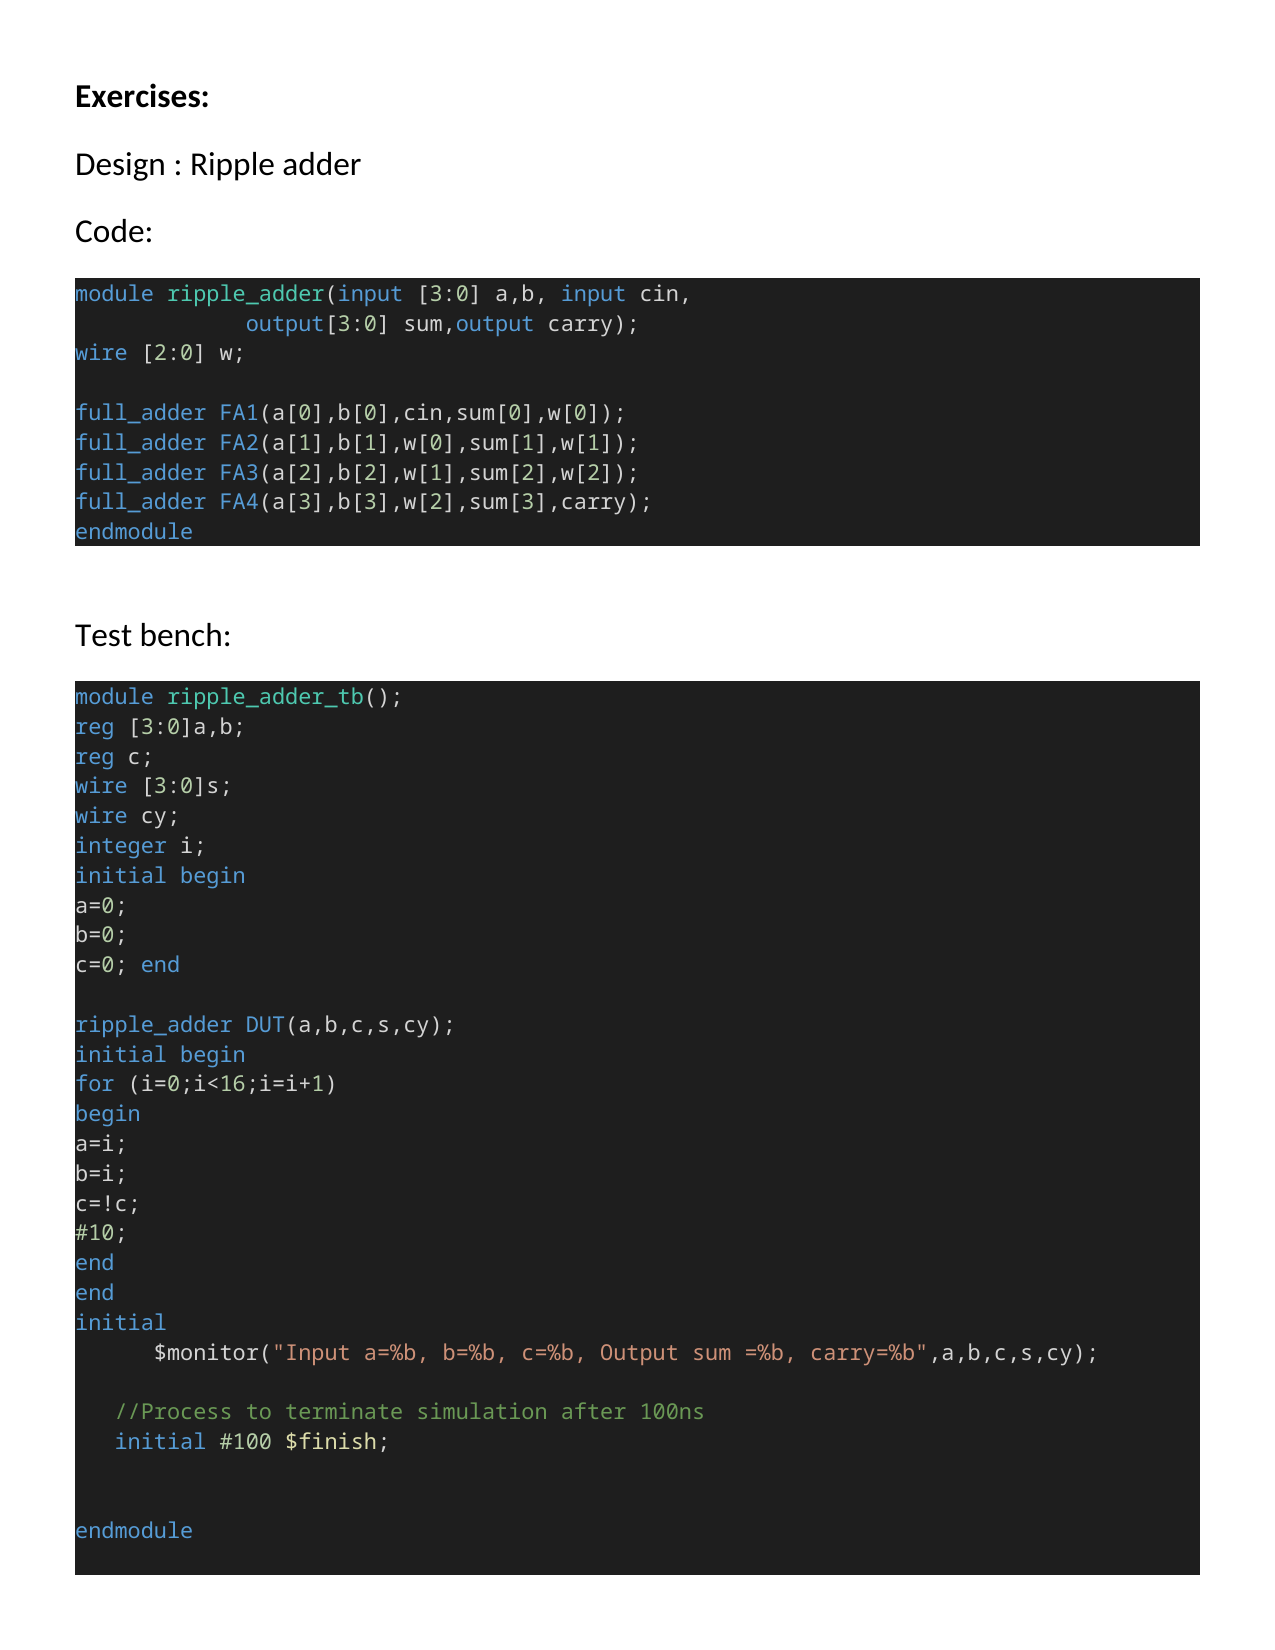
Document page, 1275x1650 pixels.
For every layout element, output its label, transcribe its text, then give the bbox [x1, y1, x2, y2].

text $monitor("Input a=%b, b=%b, c=%b, Output sum =%b, carry=%b",a,b,c,s,cy); [75, 1337, 1200, 1366]
text wire [2:0] w; [75, 337, 1200, 367]
text full_adder FA4(a[3],b[3],w[2],sum[3],carry); [75, 486, 1200, 516]
text a=i; [75, 1128, 1200, 1158]
text end [75, 1277, 1200, 1307]
text ripple_adder DUT(a,b,c,s,cy); [75, 1009, 1200, 1039]
text reg c; [75, 741, 1200, 771]
text full_adder FA3(a[2],b[2],w[1],sum[2],w[2]); [75, 457, 1200, 486]
text Design : Ripple adder [75, 143, 1200, 183]
text wire cy; [75, 800, 1200, 830]
text endmodule [75, 516, 1200, 546]
text full_adder FA1(a[0],b[0],cin,sum[0],w[0]); [75, 397, 1200, 427]
text begin [75, 1098, 1200, 1128]
text full_adder FA2(a[1],b[1],w[0],sum[1],w[1]); [75, 427, 1200, 457]
text b=0; [75, 919, 1200, 949]
text module ripple_adder_tb(); [75, 681, 1200, 711]
text for (i=0;i<16;i=i+1) [75, 1068, 1200, 1098]
text b=i; [75, 1158, 1200, 1188]
text end [75, 1247, 1200, 1277]
text integer i; [75, 830, 1200, 860]
text initial #100 $finish; [75, 1426, 1200, 1456]
text reg [3:0]a,b; [75, 711, 1200, 741]
text endmodule [75, 1515, 1200, 1545]
text c=0; end [75, 949, 1200, 979]
text Test bench: [75, 613, 1200, 654]
text #10; [75, 1217, 1200, 1247]
text a=0; [75, 890, 1200, 919]
text Exercises: [75, 75, 1200, 116]
text //Process to terminate simulation after 100ns [75, 1396, 1200, 1426]
text output[3:0] sum,output carry); [75, 308, 1200, 337]
text initial begin [75, 860, 1200, 890]
text c=!c; [75, 1188, 1200, 1217]
text initial [75, 1307, 1200, 1337]
text initial begin [75, 1039, 1200, 1068]
text Code: [75, 210, 1200, 251]
text wire [3:0]s; [75, 771, 1200, 800]
text module ripple_adder(input [3:0] a,b, input cin, [75, 278, 1200, 308]
